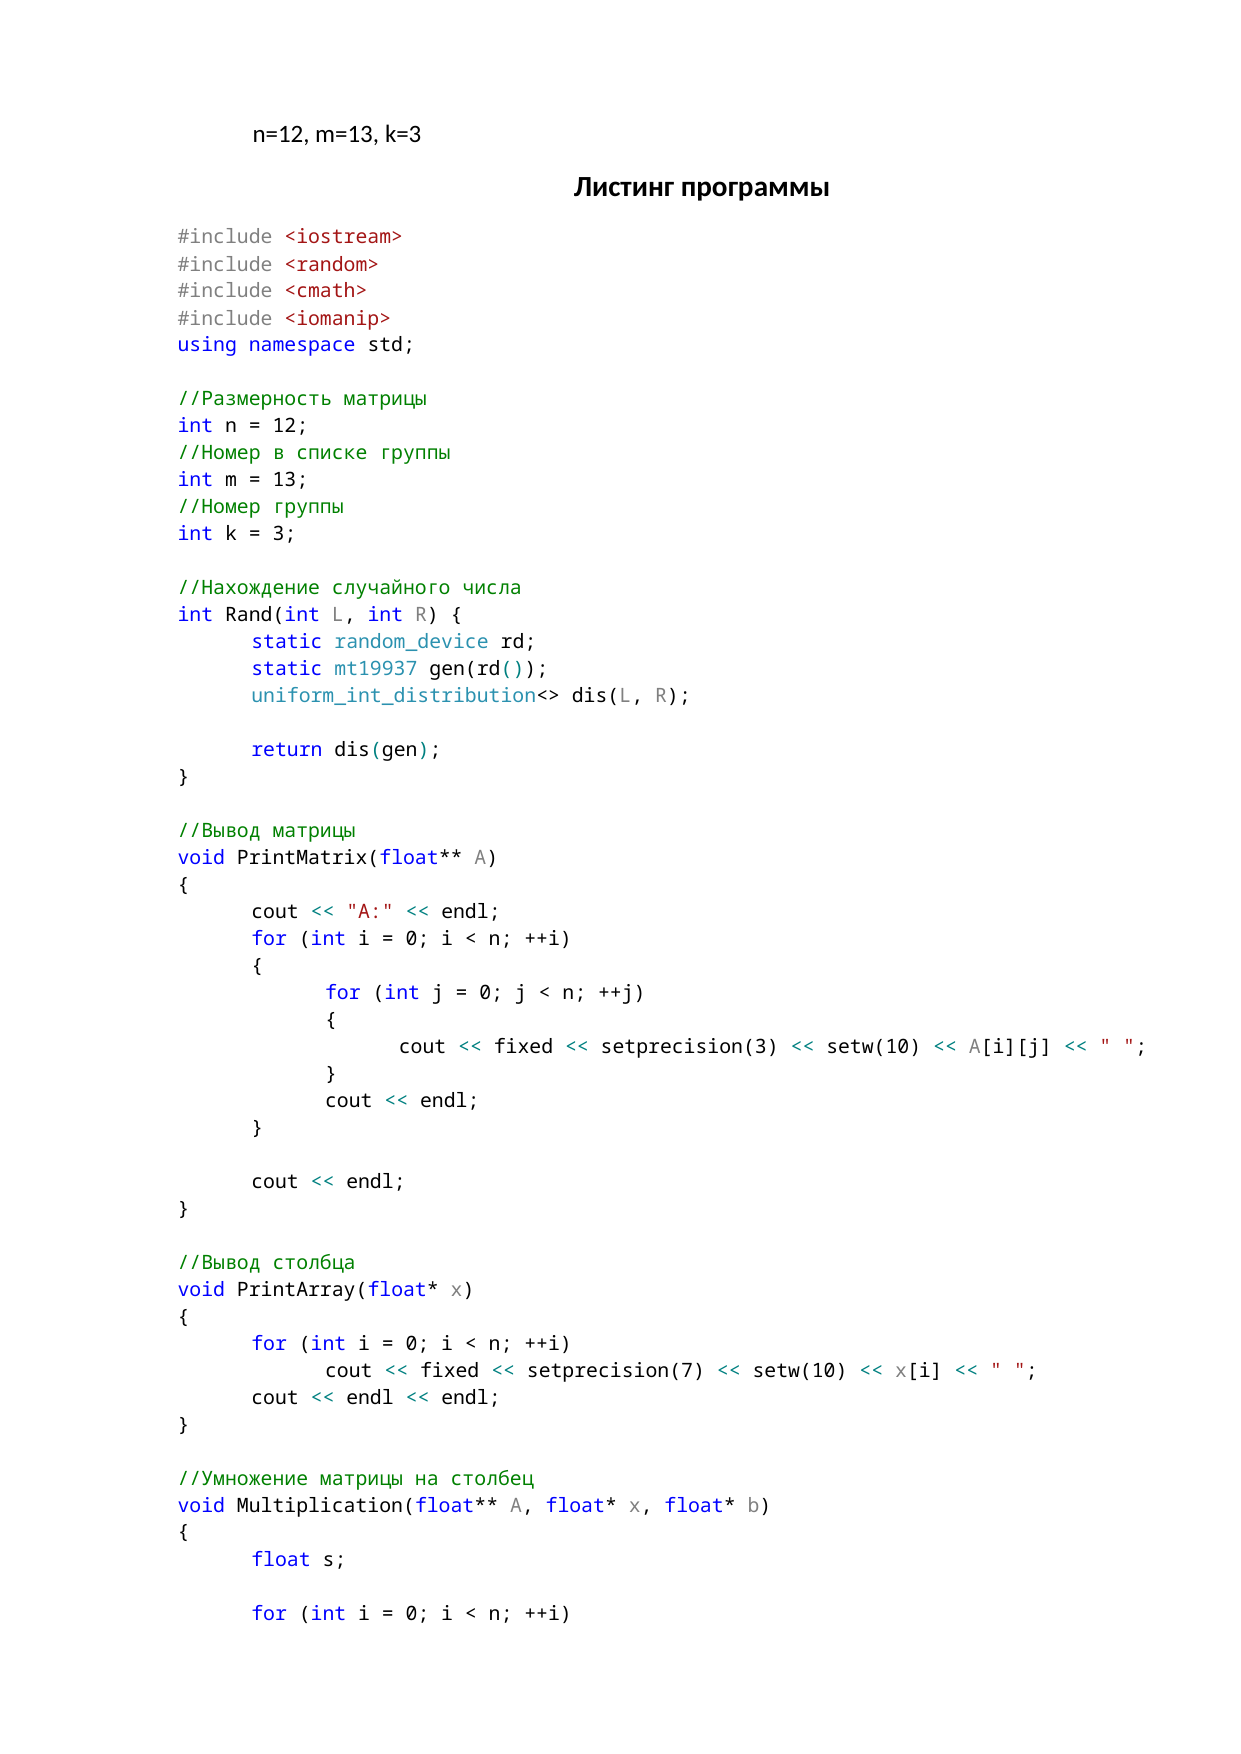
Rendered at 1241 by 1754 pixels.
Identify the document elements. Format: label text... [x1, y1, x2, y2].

text } [177, 1059, 1152, 1086]
text cout << endl; [177, 1167, 1152, 1194]
text { [177, 1302, 1152, 1329]
text #include <iomanip> [177, 304, 1152, 331]
text } [177, 762, 1152, 789]
text static mt19937 gen(rd()); [177, 654, 1152, 681]
text void Multiplication(float** A, float* x, float* b) [177, 1491, 1152, 1518]
text cout << endl; [177, 1086, 1152, 1113]
text cout << fixed << setprecision(7) << setw(10) << x[i] << " "; [177, 1356, 1152, 1383]
text { [177, 951, 1152, 978]
text //Вывод матрицы [177, 816, 1152, 843]
text //Умножение матрицы на столбец [177, 1464, 1152, 1491]
text //Вывод столбца [177, 1248, 1152, 1275]
text return dis(gen); [177, 735, 1152, 762]
text cout << endl << endl; [177, 1383, 1152, 1410]
text int m = 13; [177, 466, 1152, 493]
text for (int i = 0; i < n; ++i) [177, 924, 1152, 951]
text static random_device rd; [177, 627, 1152, 654]
text } [177, 1194, 1152, 1221]
text int n = 12; [177, 412, 1152, 439]
text void PrintMatrix(float** A) [177, 843, 1152, 870]
text uniform_int_distribution<> dis(L, R); [177, 681, 1152, 708]
text } [177, 1410, 1152, 1437]
text void PrintArray(float* x) [177, 1275, 1152, 1302]
text //Размерность матрицы [177, 385, 1152, 412]
text cout << "A:" << endl; [177, 897, 1152, 924]
text { [177, 1005, 1152, 1032]
text using namespace std; [177, 331, 1152, 358]
text //Номер группы [177, 493, 1152, 519]
text float s; [177, 1545, 1152, 1572]
text for (int i = 0; i < n; ++i) [177, 1329, 1152, 1356]
text #include <cmath> [177, 277, 1152, 304]
text } [177, 1113, 1152, 1140]
text for (int j = 0; j < n; ++j) [177, 978, 1152, 1005]
text //Нахождение случайного числа [177, 573, 1152, 601]
text int Rand(int L, int R) { [177, 601, 1152, 627]
text n=12, m=13, k=3 [252, 118, 1152, 149]
text //Номер в списке группы [177, 439, 1152, 466]
text { [177, 870, 1152, 897]
text int k = 3; [177, 519, 1152, 547]
text { [177, 1518, 1152, 1545]
text Листинг программы [252, 168, 1152, 203]
text #include <random> [177, 250, 1152, 277]
text #include <iostream> [177, 223, 1152, 250]
text for (int i = 0; i < n; ++i) [177, 1599, 1152, 1626]
text cout << fixed << setprecision(3) << setw(10) << A[i][j] << " "; [177, 1032, 1152, 1059]
